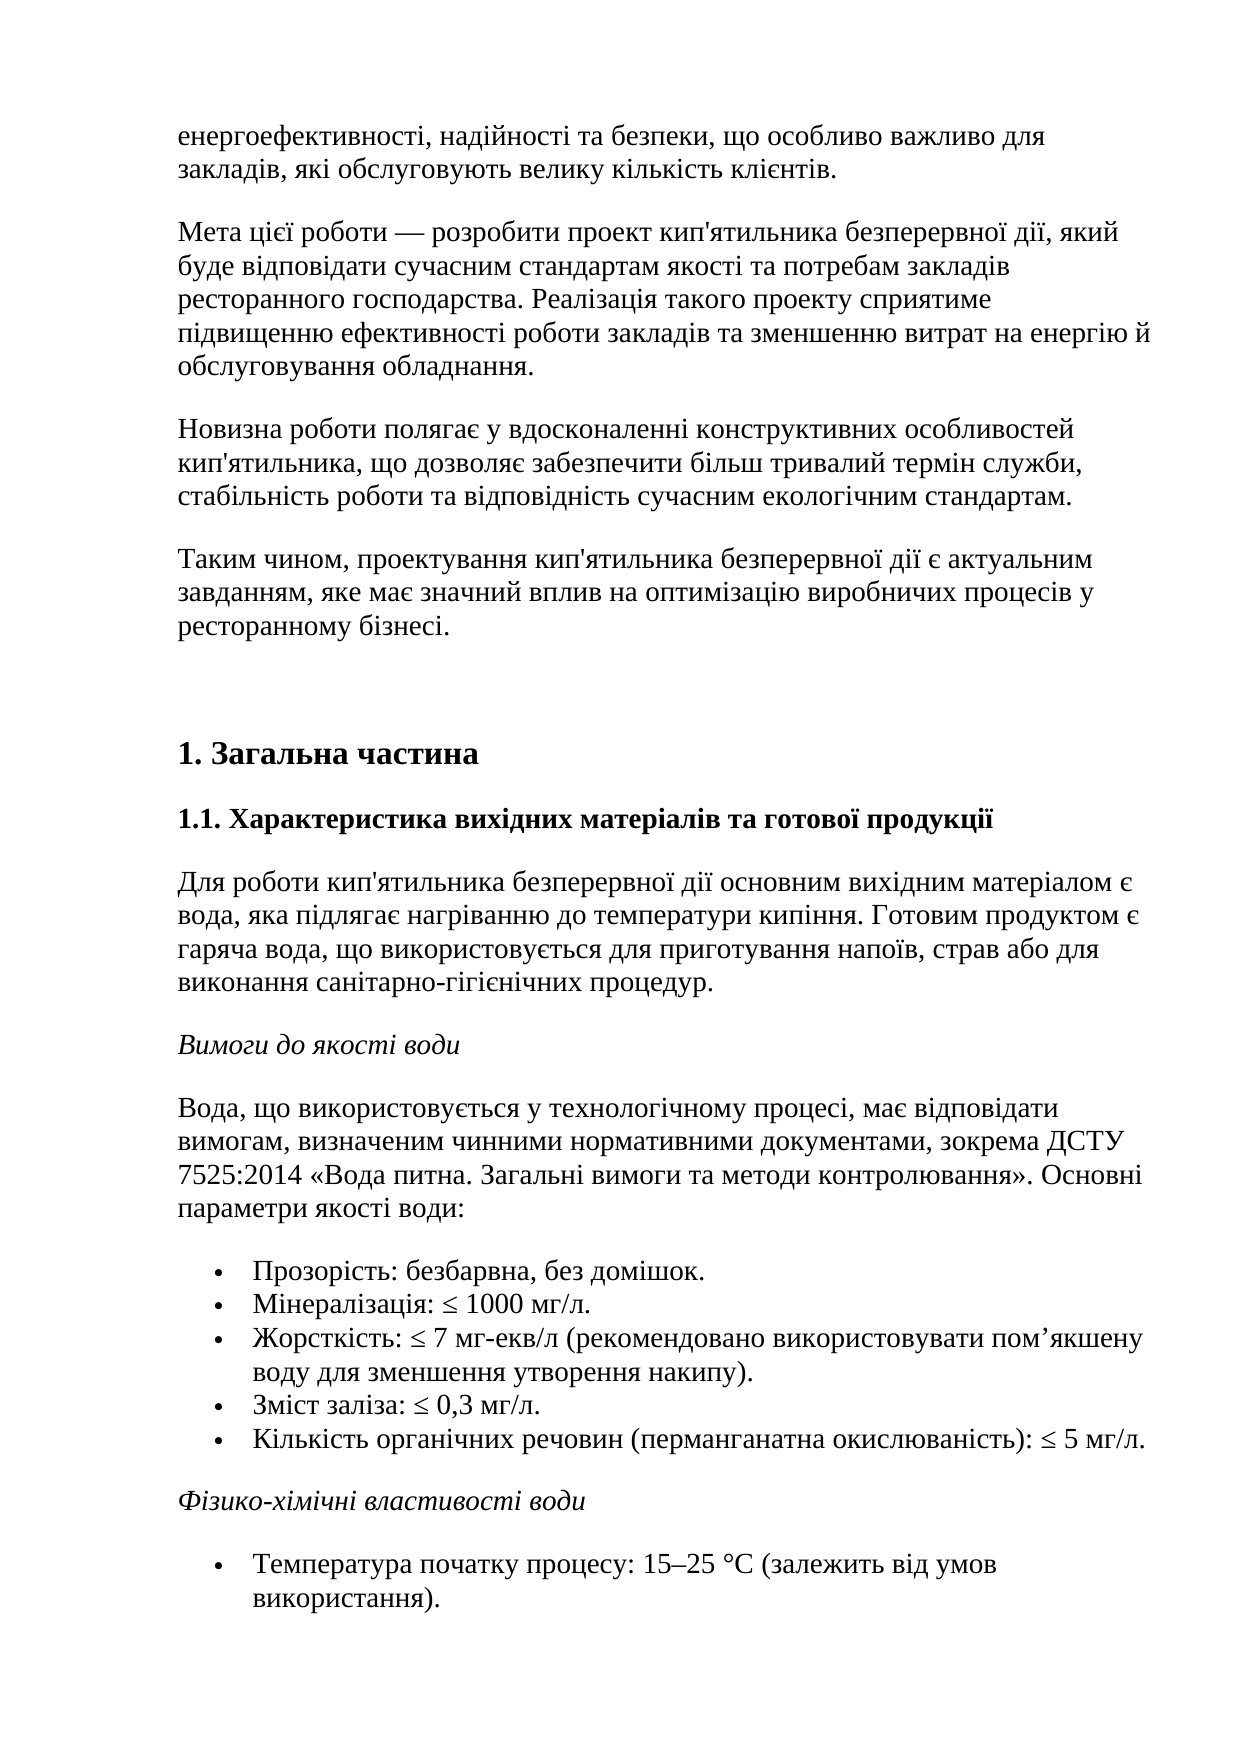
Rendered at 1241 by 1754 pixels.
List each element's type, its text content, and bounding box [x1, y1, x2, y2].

text Вода, що використовується у технологічному процесі, має відповідати вимогам, визначеним чинними нормативними документами, зокрема ДСТУ 7525:2014 «Вода питна. Загальні вимоги та методи контролювання». Основні параметри якості води: [177, 1090, 1152, 1224]
list Жорсткість: ≤ 7 мг-екв/л (рекомендовано використовувати пом’якшену воду для зменшення утворення накипу). [215, 1320, 1152, 1387]
text Таким чином, проектування кип'ятильника безперервної дії є актуальним завданням, яке має значний вплив на оптимізацію виробничих процесів у ресторанному бізнесі. [177, 541, 1152, 642]
list Зміст заліза: ≤ 0,3 мг/л. [215, 1387, 1152, 1421]
list Температура початку процесу: 15–25 °C (залежить від умов використання). [215, 1546, 1152, 1613]
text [177, 118, 1152, 185]
text Мета цієї роботи — розробити проект кип'ятильника безперервної дії, який буде відповідати сучасним стандартам якості та потребам закладів ресторанного господарства. Реалізація такого проекту сприятиме підвищенню ефективності роботи закладів та зменшенню витрат на енергію й обслуговування обладнання. [177, 214, 1152, 382]
list Мінералізація: ≤ 1000 мг/л. [215, 1287, 1152, 1320]
text 1.1. Характеристика вихідних матеріалів та готової продукції [177, 801, 1152, 834]
text Вимоги до якості води [177, 1027, 1152, 1061]
text Фізико-хімічні властивості води [177, 1483, 1152, 1517]
text Новизна роботи полягає у вдосконаленні конструктивних особливостей кип'ятильника, що дозволяє забезпечити більш тривалий термін служби, стабільність роботи та відповідність сучасним екологічним стандартам. [177, 411, 1152, 512]
list Прозорість: безбарвна, без домішок. [215, 1253, 1152, 1287]
text 1. Загальна частина [177, 733, 1152, 772]
list Кількість органічних речовин (перманганатна окислюваність): ≤ 5 мг/л. [215, 1421, 1152, 1454]
text Для роботи кип'ятильника безперервної дії основним вихідним матеріалом є вода, яка підлягає нагріванню до температури кипіння. Готовим продуктом є гаряча вода, що використовується для приготування напоїв, страв або для виконання санітарно-гігієнічних процедур. [177, 864, 1152, 998]
